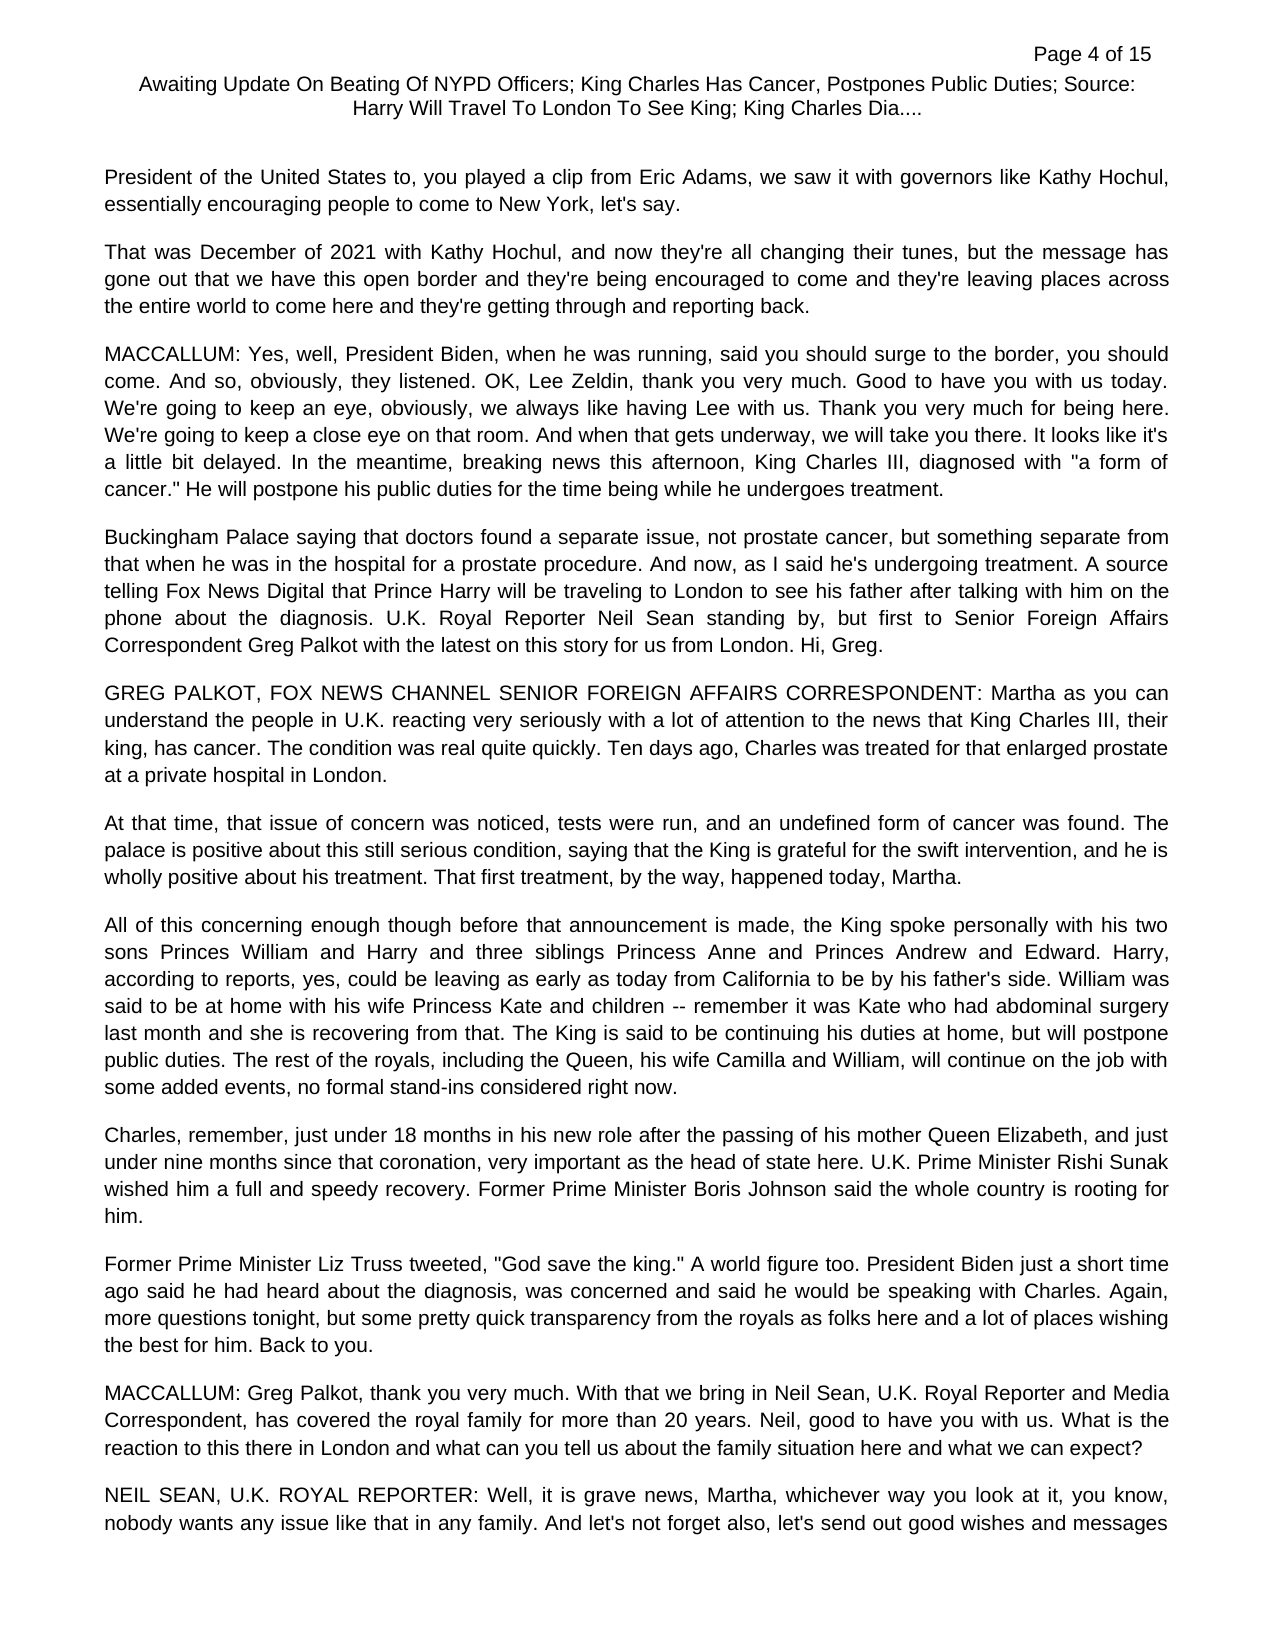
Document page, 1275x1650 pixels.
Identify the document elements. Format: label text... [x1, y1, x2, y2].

text All of this concerning enough though before that announcement is made, the King spoke personally with his two sons Princes William and Harry and three siblings Princess Anne and Princes Andrew and Edward. Harry, according to reports, yes, could be leaving as early as today from California to be by his father's side. William was said to be at home with his wife Princess Kate and children -- remember it was Kate who had abdominal surgery last month and she is recovering from that. The King is said to be continuing his duties at home, but will postpone public duties. The rest of the royals, including the Queen, his wife Camilla and William, will continue on the job with some added events, no formal stand-ins considered right now. [104, 909, 1171, 1099]
text At that time, that issue of concern was noticed, tests were run, and an undefined form of cancer was found. The palace is positive about this still serious condition, saying that the King is grateful for the swift intervention, and he is wholly positive about his treatment. That first treatment, by the way, happened today, Martha. [104, 807, 1171, 888]
text MACCALLUM: Yes, well, President Biden, when he was running, said you should surge to the border, you should come. And so, obviously, they listened. OK, Lee Zeldin, thank you very much. Good to have you with us today. We're going to keep an eye, obviously, we always like having Lee with us. Thank you very much for being here. We're going to keep a close eye on that room. And when that gets underway, we will take you there. It looks like it's a little bit delayed. In the meantime, breaking news this afternoon, King Charles III, diagnosed with "a form of cancer." He will postpone his public duties for the time being while he undergoes treatment. [104, 338, 1171, 501]
text Charles, remember, just under 18 months in his new role after the passing of his mother Queen Elizabeth, and just under nine months since that coronation, very important as the head of state here. U.K. Prime Minister Rishi Sunak wished him a full and speedy recovery. Former Prime Minister Boris Johnson said the whole country is rooting for him. [104, 1120, 1171, 1228]
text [104, 1480, 1171, 1534]
text Former Prime Minister Liz Truss tweeted, "God save the king." A world figure too. President Biden just a short time ago said he had heard about the diagnosis, was concerned and said he would be speaking with Charles. Again, more questions tonight, but some pretty quick transparency from the royals as folks here and a lot of places wishing the best for him. Back to you. [104, 1249, 1171, 1357]
text Buckingham Palace saying that doctors found a separate issue, not prostate cancer, but something separate from that when he was in the hospital for a prostate procedure. And now, as I said he's undergoing treatment. A source telling Fox News Digital that Prince Harry will be traveling to London to see his father after talking with him on the phone about the diagnosis. U.K. Royal Reporter Neil Sean standing by, but first to Senior Foreign Affairs Correspondent Greg Palkot with the latest on this story for us from London. Hi, Greg. [104, 522, 1171, 657]
text That was December of 2021 with Kathy Hochul, and now they're all changing their tunes, but the message has gone out that we have this open border and they're being encouraged to come and they're leaving places across the entire world to come here and they're getting through and reporting back. [104, 236, 1171, 318]
text MACCALLUM: Greg Palkot, thank you very much. With that we bring in Neil Sean, U.K. Royal Reporter and Media Correspondent, has covered the royal family for more than 20 years. Neil, good to have you with us. What is the reaction to this there in London and what can you tell us about the family situation here and what we can expect? [104, 1378, 1171, 1459]
text GREG PALKOT, FOX NEWS CHANNEL SENIOR FOREIGN AFFAIRS CORRESPONDENT: Martha as you can understand the people in U.K. reacting very seriously with a lot of attention to the news that King Charles III, their king, has cancer. The condition was real quite quickly. Ten days ago, Charles was treated for that enlarged prostate at a private hospital in London. [104, 678, 1171, 786]
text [104, 161, 1171, 216]
